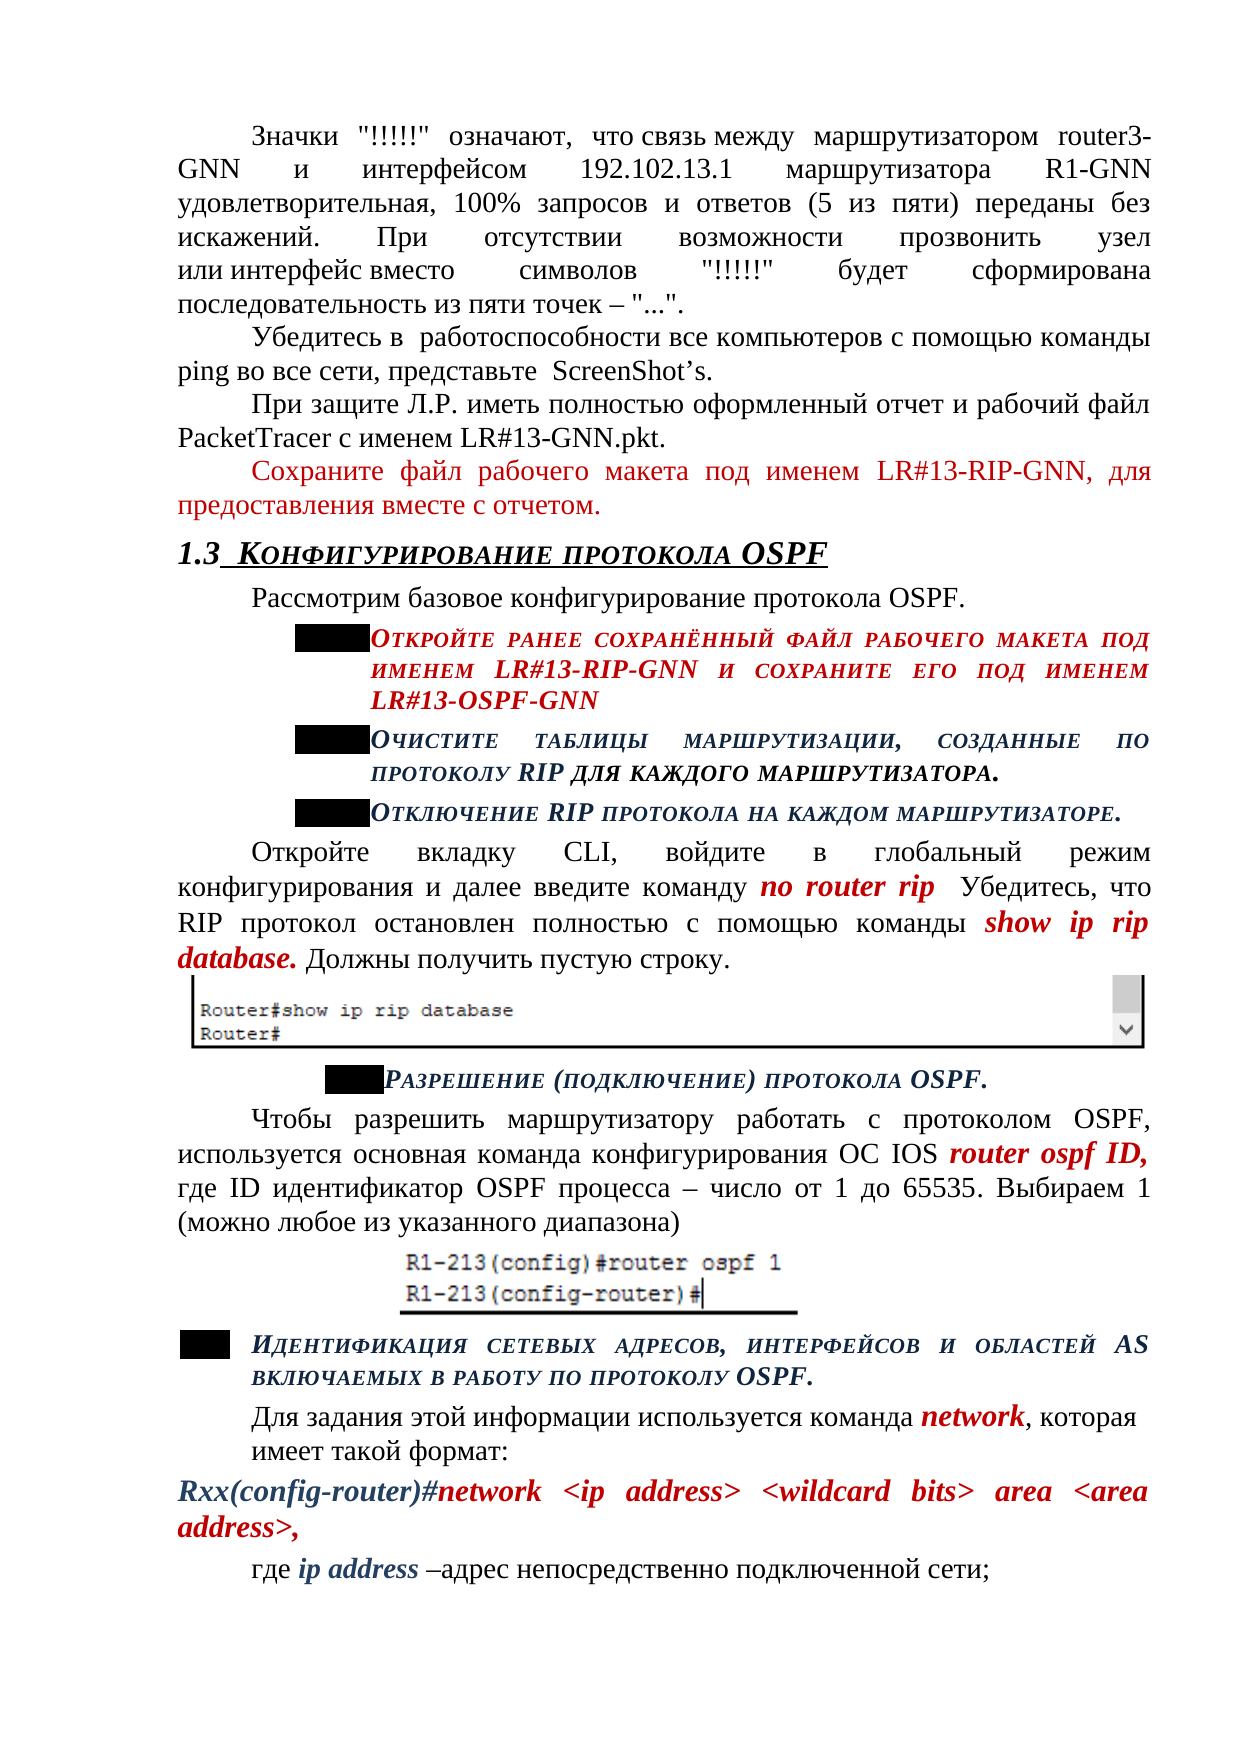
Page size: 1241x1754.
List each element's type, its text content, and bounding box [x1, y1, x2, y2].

text Значки "!!!!!" означают, что связь между маршрутизатором router3-GNN и интерфейсом 192.102.13.1 маршрутизатора R1-GNN удовлетворительная, 100% запросов и ответов (5 из пяти) переданы без искажений. При отсутствии возможности прозвонить узел или интерфейс вместо символов "!!!!!" будет сформирована последовательность из пяти точек – "...". [177, 118, 1152, 319]
subtitle Конфигурирование протокола OSPF [177, 533, 1152, 571]
text Отключение RIP протокола на каждом маршрутизаторе. [295, 796, 1152, 828]
text Откройте вкладку CLI, войдите в глобальный режим конфигурирования и далее введите команду no router rip Убедитесь, что RIP протокол остановлен полностью с помощью команды show ip rip database. Должны получить пустую строку. [177, 834, 1152, 975]
text Очистите таблицы маршрутизации, созданные по протоколу RIP для каждого маршрутизатора. [295, 723, 1152, 788]
text Идентификация сетевых адресов, интерфейсов и областей AS включаемых в работу по протоколу OSPF. [180, 1246, 1152, 1391]
text Разрешение (подключение) протокола OSPF. [251, 1063, 1152, 1094]
text имеет такой формат: [177, 1433, 1152, 1466]
text где ip address –адрес непосредственно подключенной сети; [177, 1551, 1152, 1584]
text Убедитесь в работоспособности все компьютеров с помощью команды ping во все сети, представьте ScreenShot’s. [177, 319, 1152, 386]
text Чтобы разрешить маршрутизатору работать с протоколом OSPF, используется основная команда конфигурирования ОС IOS router ospf ID, где ID идентификатор OSPF процесса – число от 1 до 65535. Выбираем 1 (можно любое из указанного диапазона) [177, 1101, 1152, 1237]
picture [177, 975, 1152, 1056]
text Rxx(config-router)#network <ip address> <wildcard bits> area <area address>, [177, 1473, 1152, 1544]
picture [399, 1247, 798, 1321]
text Рассмотрим базовое конфигурирование протокола OSPF. [177, 580, 1152, 613]
text Откройте ранее сохранённый файл рабочего макета под именем LR#13-RIP-GNN и сохраните его под именем LR#13-OSPF-GNN [295, 622, 1152, 715]
text Сохраните файл рабочего макета под именем LR#13-RIP-GNN, для предоставления вместе с отчетом. [177, 453, 1152, 521]
text При защите Л.Р. иметь полностью оформленный отчет и рабочий файл PacketTracer с именем LR#13-GNN.pkt. [177, 386, 1152, 453]
text Для задания этой информации используется команда network, которая [177, 1397, 1152, 1433]
